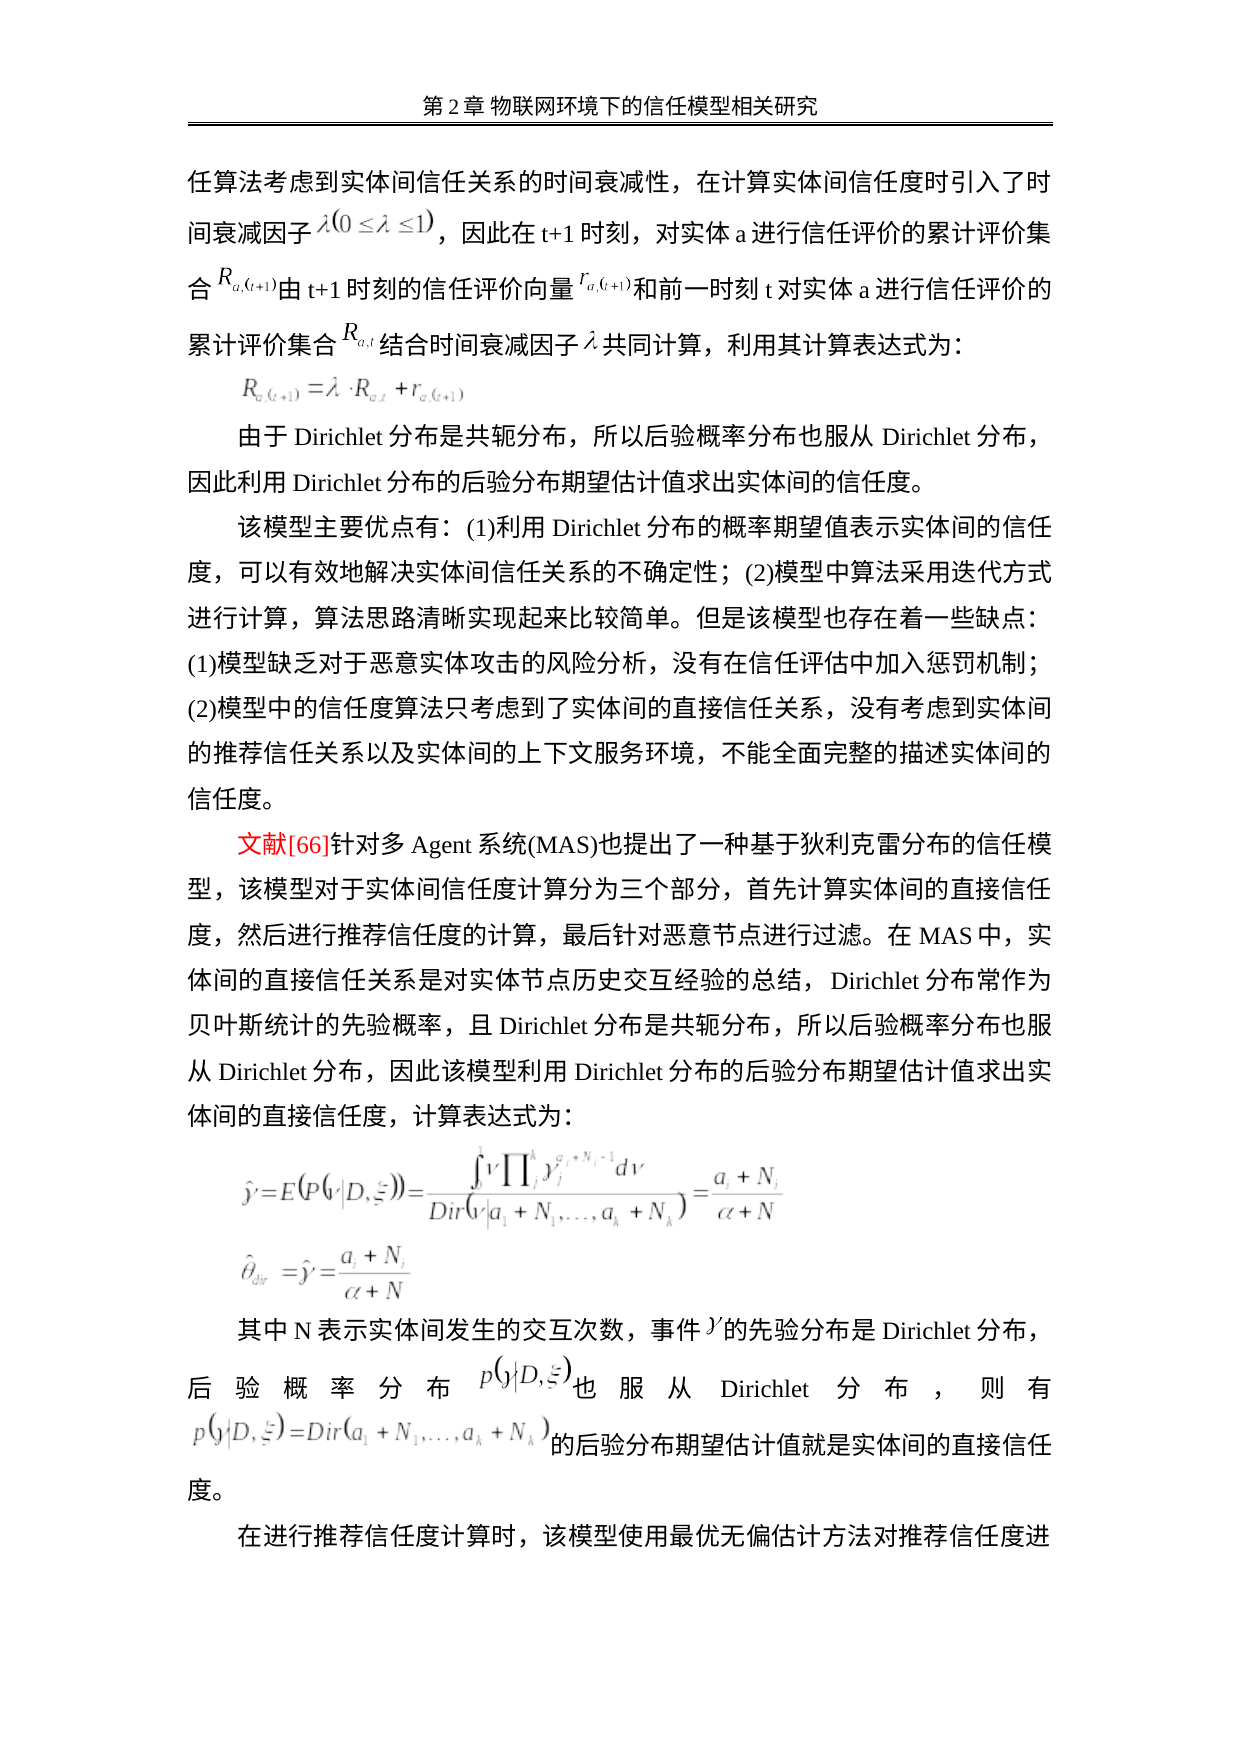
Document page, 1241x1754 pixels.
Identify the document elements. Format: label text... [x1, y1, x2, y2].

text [187, 162, 1053, 362]
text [187, 1516, 1053, 1552]
text 该模型主要优点有：(1)利用Dirichlet分布的概率期望值表示实体间的信任度，可以有效地解决实体间信任关系的不确定性；(2)模型中算法采用迭代方式进行计算，算法思路清晰实现起来比较简单。但是该模型也存在着一些缺点：(1)模型缺乏对于恶意实体攻击的风险分析，没有在信任评估中加入惩罚机制；(2)模型中的信任度算法只考虑到了实体间的直接信任关系，没有考虑到实体间的推荐信任关系以及实体间的上下文服务环境，不能全面完整的描述实体间的信任度。 [187, 507, 1053, 816]
text 其中N表示实体间发生的交互次数，事件的先验分布是Dirichlet分布，后验概率分布也服从Dirichlet分布，则有的后验分布期望估计值就是实体间的直接信任度。 [187, 1311, 1053, 1507]
text 文献[66]针对多Agent系统(MAS)也提出了一种基于狄利克雷分布的信任模型，该模型对于实体间信任度计算分为三个部分，首先计算实体间的直接信任度，然后进行推荐信任度的计算，最后针对恶意节点进行过滤。在MAS中，实体间的直接信任关系是对实体节点历史交互经验的总结，Dirichlet分布常作为贝叶斯统计的先验概率，且Dirichlet分布是共轭分布，所以后验概率分布也服从Dirichlet分布，因此该模型利用Dirichlet分布的后验分布期望估计值求出实体间的直接信任度，计算表达式为： [187, 824, 1053, 1133]
text 由于Dirichlet分布是共轭分布，所以后验概率分布也服从Dirichlet分布，因此利用Dirichlet分布的后验分布期望估计值求出实体间的信任度。 [187, 417, 1053, 498]
